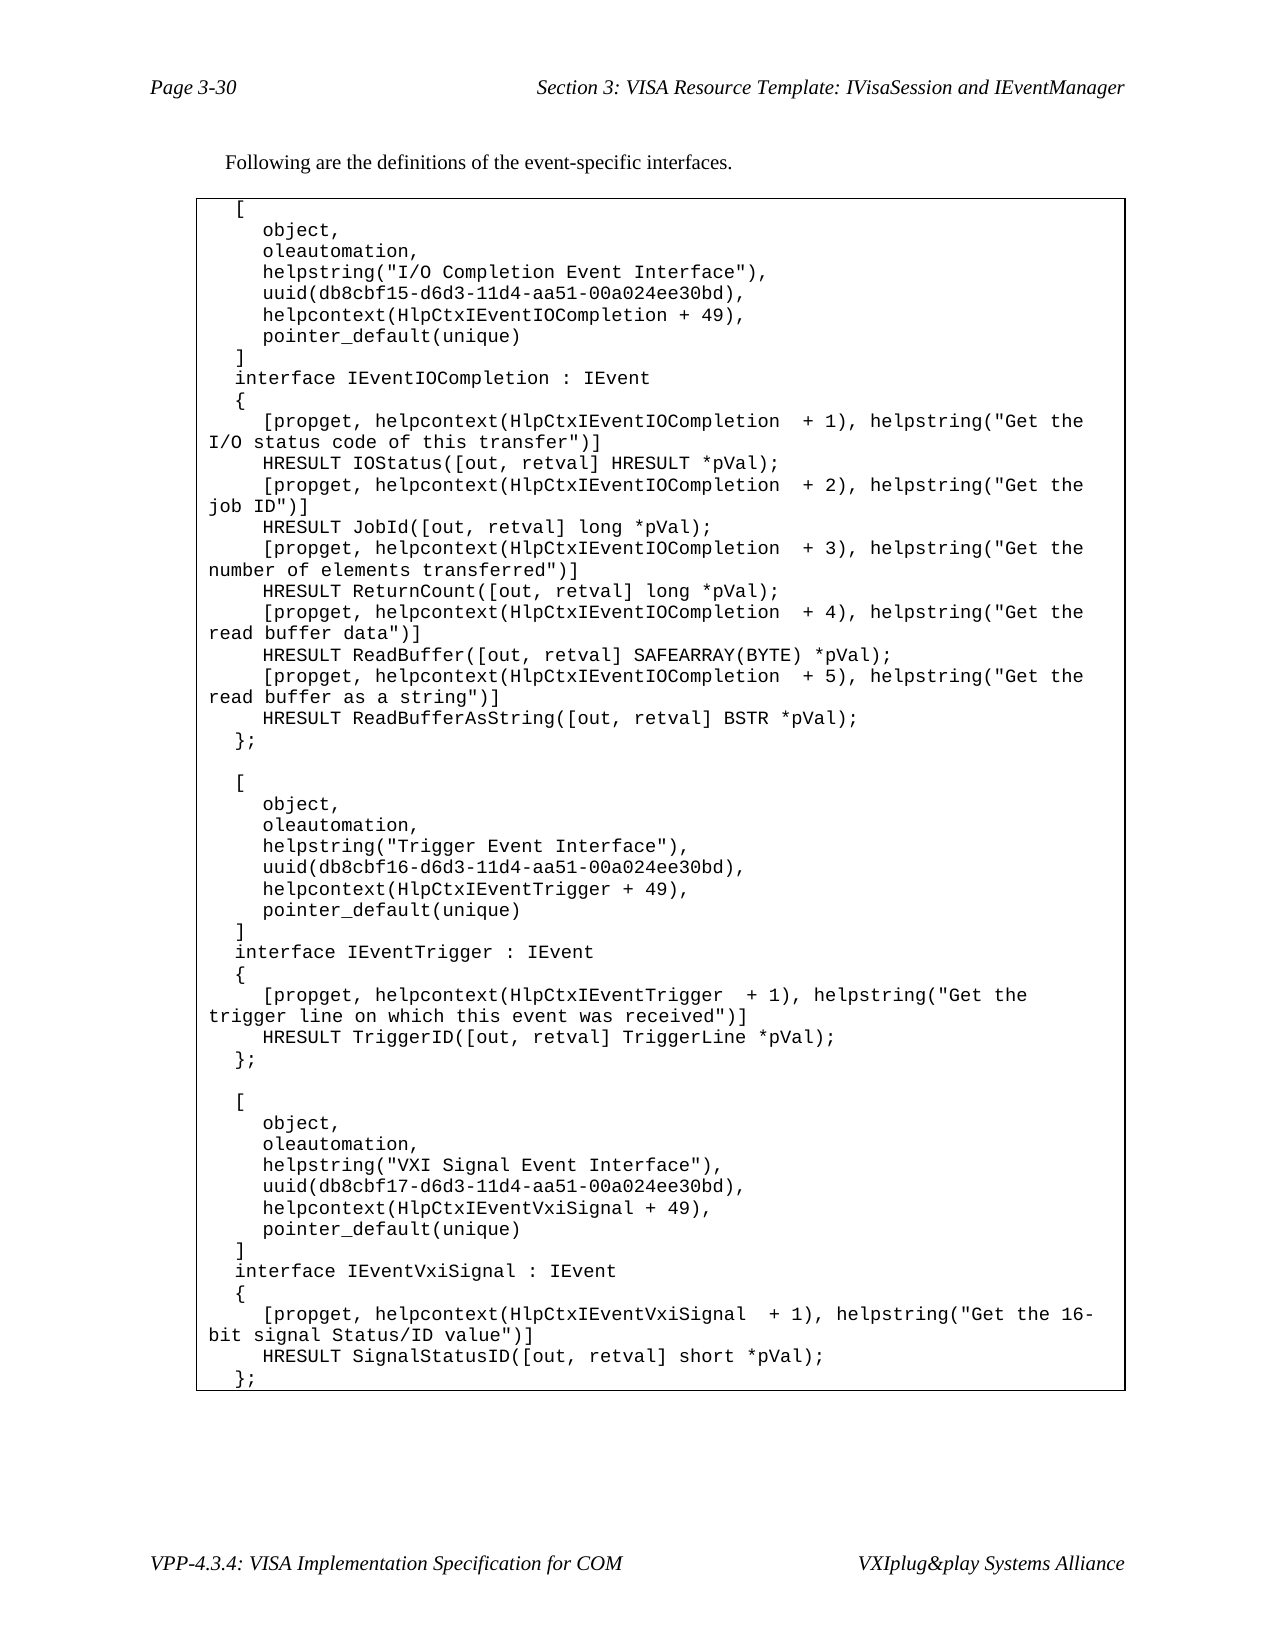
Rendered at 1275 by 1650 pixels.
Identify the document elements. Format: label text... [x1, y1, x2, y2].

table_header [ object, oleautomation, helpstring("I/O Completion Event Interface"), uuid(db8cbf15-d6d3-11d4-aa51-00a024ee30bd), helpcontext(HlpCtxIEventIOCompletion + 49), pointer_default(unique) ] interface IEventIOCompletion : IEvent { [propget, helpcontext(HlpCtxIEventIOCompletion + 1), helpstring("Get the I/O status code of this transfer")] HRESULT IOStatus([out, retval] HRESULT *pVal); [propget, helpcontext(HlpCtxIEventIOCompletion + 2), helpstring("Get the job ID")] HRESULT JobId([out, retval] long *pVal); [propget, helpcontext(HlpCtxIEventIOCompletion + 3), helpstring("Get the number of elements transferred")] HRESULT ReturnCount([out, retval] long *pVal); [propget, helpcontext(HlpCtxIEventIOCompletion + 4), helpstring("Get the read buffer data")] HRESULT ReadBuffer([out, retval] SAFEARRAY(BYTE) *pVal); [propget, helpcontext(HlpCtxIEventIOCompletion + 5), helpstring("Get the read buffer as a string")] HRESULT ReadBufferAsString([out, retval] BSTR *pVal); }; [ object, oleautomation, helpstring("Trigger Event Interface"), uuid(db8cbf16-d6d3-11d4-aa51-00a024ee30bd), helpcontext(HlpCtxIEventTrigger + 49), pointer_default(unique) ] interface IEventTrigger : IEvent { [propget, helpcontext(HlpCtxIEventTrigger + 1), helpstring("Get the trigger line on which this event was received")] HRESULT TriggerID([out, retval] TriggerLine *pVal); }; [ object, oleautomation, helpstring("VXI Signal Event Interface"), uuid(db8cbf17-d6d3-11d4-aa51-00a024ee30bd), helpcontext(HlpCtxIEventVxiSignal + 49), pointer_default(unique) ] interface IEventVxiSignal : IEvent { [propget, helpcontext(HlpCtxIEventVxiSignal + 1), helpstring("Get the 16-bit signal Status/ID value")] HRESULT SignalStatusID([out, retval] short *pVal); }; [197, 199, 1124, 1390]
text Following are the definitions of the event-specific interfaces. [225, 150, 1125, 174]
